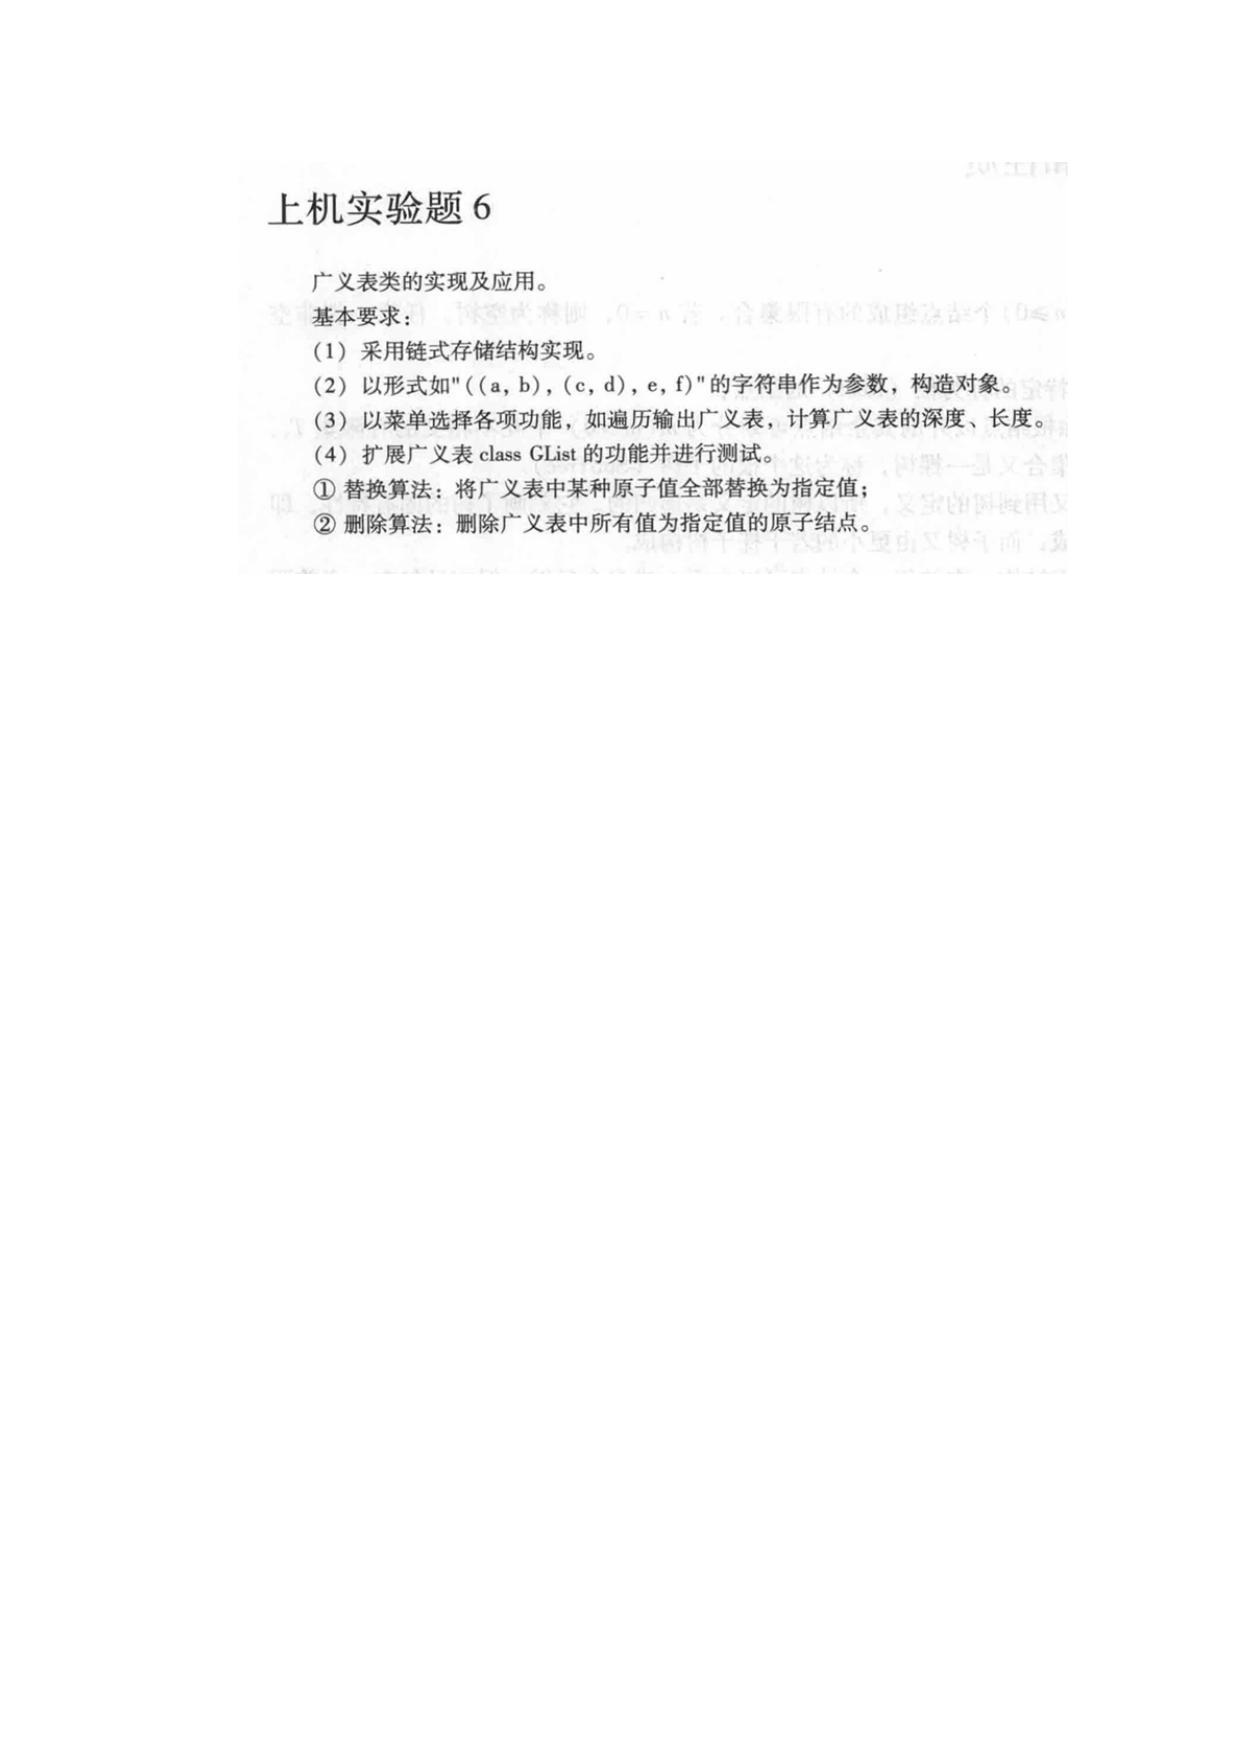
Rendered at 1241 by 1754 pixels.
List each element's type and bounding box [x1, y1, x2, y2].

picture [237, 162, 1068, 574]
